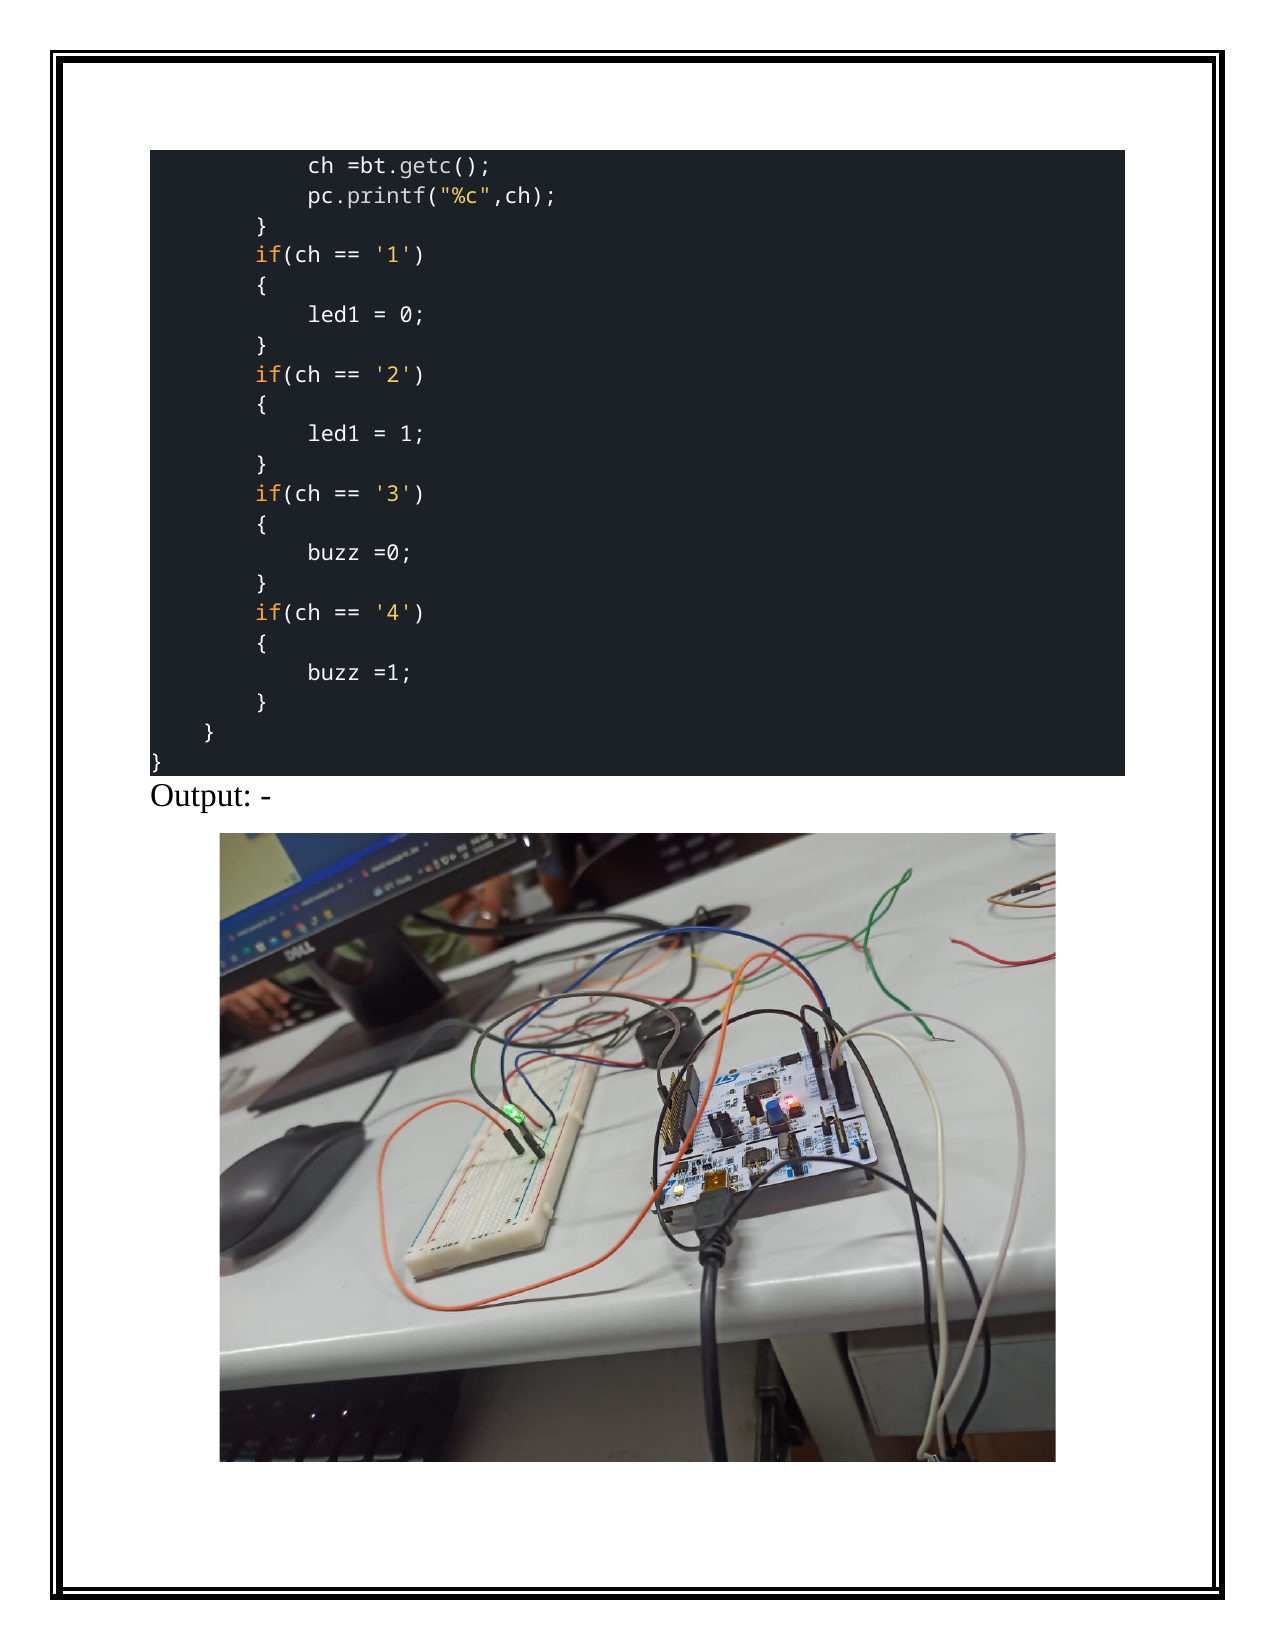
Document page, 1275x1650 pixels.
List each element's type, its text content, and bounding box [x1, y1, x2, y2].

text } [150, 746, 1125, 776]
text } [150, 716, 1125, 746]
text } [150, 686, 1125, 716]
text { [150, 507, 1125, 537]
text led1 = 1; [150, 418, 1125, 448]
text pc.printf("%c",ch); [150, 180, 1125, 209]
text Output: - [150, 776, 1125, 814]
text if(ch == '1') [150, 239, 1125, 269]
text buzz =1; [150, 656, 1125, 686]
text if(ch == '2') [150, 358, 1125, 388]
text buzz =0; [150, 537, 1125, 567]
text { [150, 627, 1125, 656]
text ch =bt.getc(); [150, 150, 1125, 180]
text led1 = 0; [150, 299, 1125, 329]
text { [150, 269, 1125, 299]
text } [150, 567, 1125, 597]
picture [219, 833, 1056, 1462]
text } [150, 209, 1125, 239]
text if(ch == '3') [150, 478, 1125, 507]
text } [150, 448, 1125, 478]
text if(ch == '4') [150, 597, 1125, 627]
text } [150, 329, 1125, 358]
text { [150, 388, 1125, 418]
